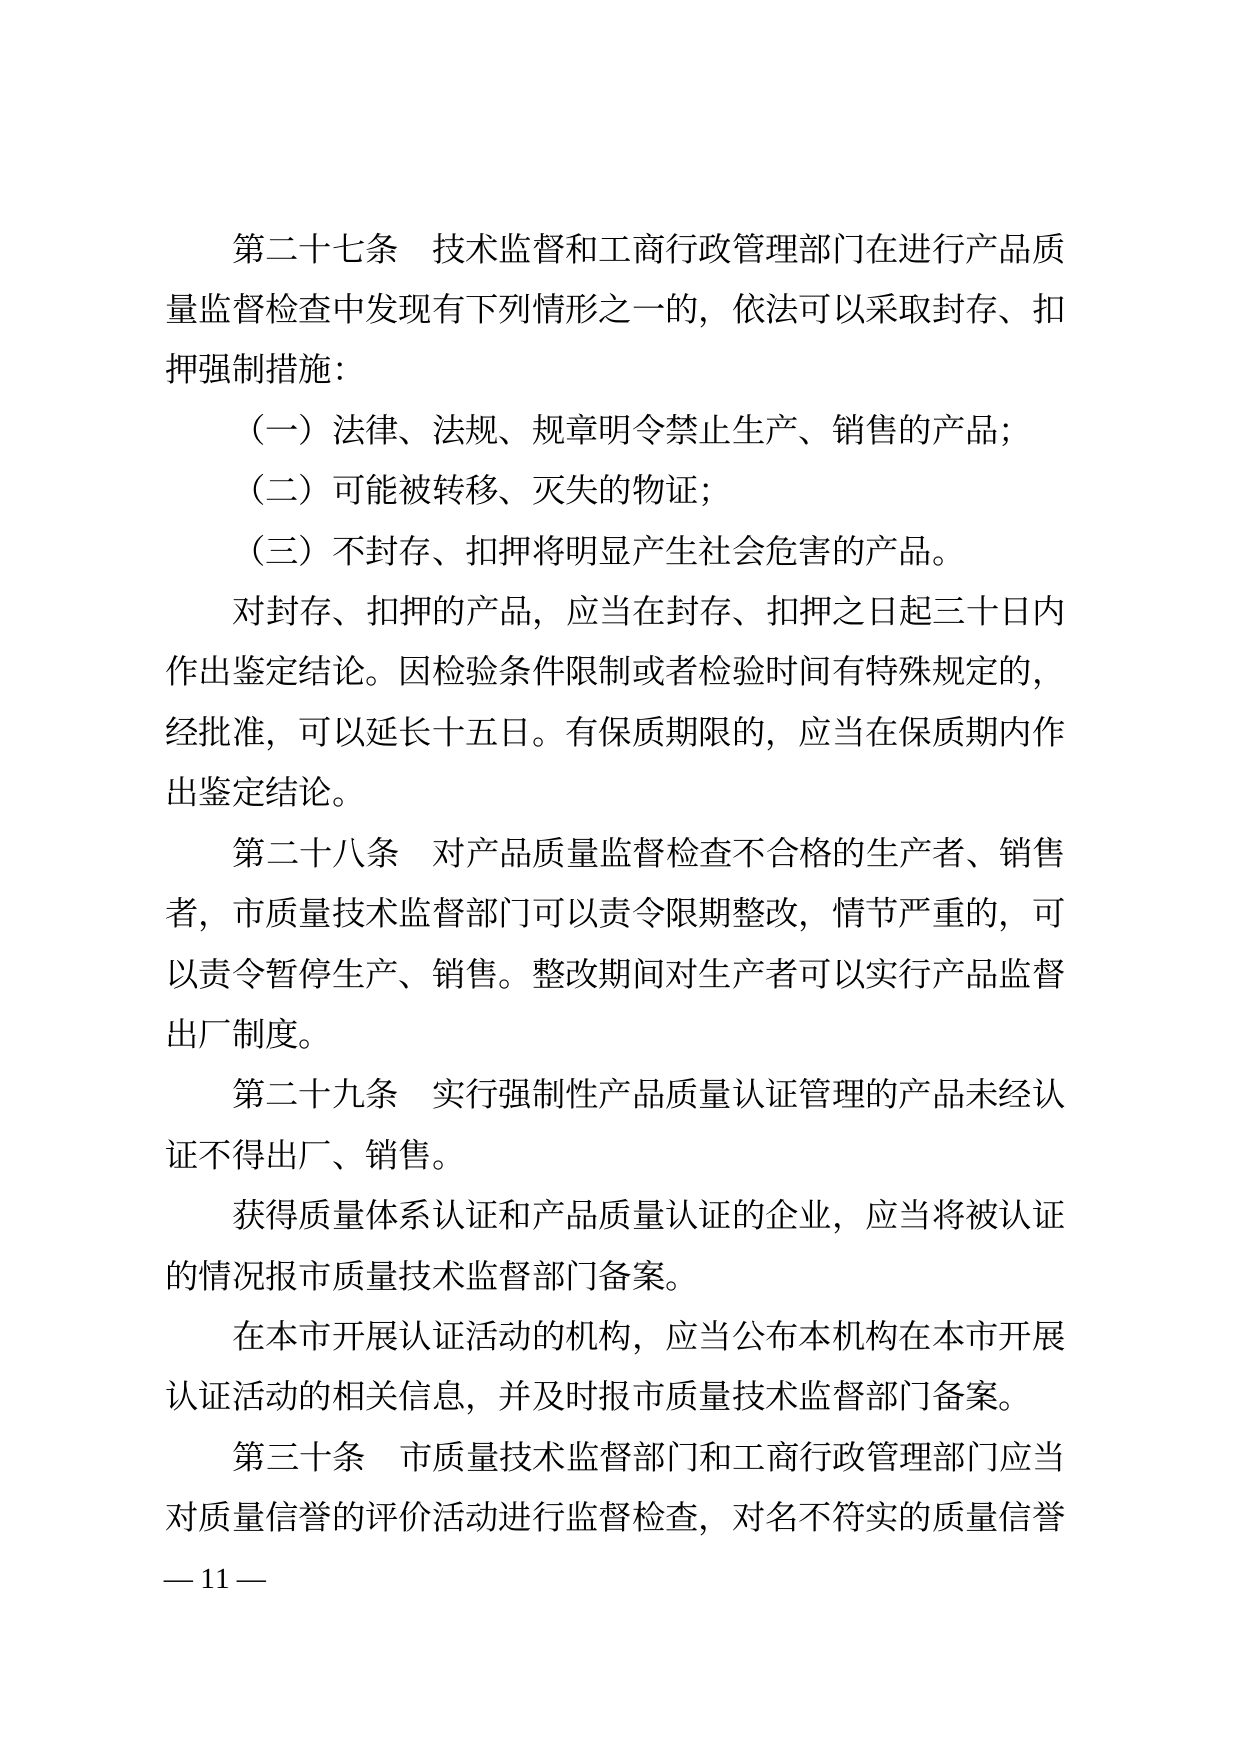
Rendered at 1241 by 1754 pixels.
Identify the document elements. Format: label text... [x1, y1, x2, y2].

text 第二十七条 技术监督和工商行政管理部门在进行产品质量监督检查中发现有下列情形之一的，依法可以采取封存、扣押强制措施： [165, 213, 1075, 394]
text 在本市开展认证活动的机构，应当公布本机构在本市开展认证活动的相关信息，并及时报市质量技术监督部门备案。 [165, 1300, 1075, 1421]
text 获得质量体系认证和产品质量认证的企业，应当将被认证的情况报市质量技术监督部门备案。 [165, 1179, 1075, 1300]
text （一）法律、法规、规章明令禁止生产、销售的产品； [165, 394, 1075, 454]
text （二）可能被转移、灭失的物证； [165, 454, 1075, 515]
text 第二十九条 实行强制性产品质量认证管理的产品未经认证不得出厂、销售。 [165, 1058, 1075, 1179]
text （三）不封存、扣押将明显产生社会危害的产品。 [165, 515, 1075, 575]
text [165, 1421, 1075, 1542]
text 对封存、扣押的产品，应当在封存、扣押之日起三十日内作出鉴定结论。因检验条件限制或者检验时间有特殊规定的，经批准，可以延长十五日。有保质期限的，应当在保质期内作出鉴定结论。 [165, 575, 1075, 817]
text 第二十八条 对产品质量监督检查不合格的生产者、销售者，市质量技术监督部门可以责令限期整改，情节严重的，可以责令暂停生产、销售。整改期间对生产者可以实行产品监督出厂制度。 [165, 817, 1075, 1058]
